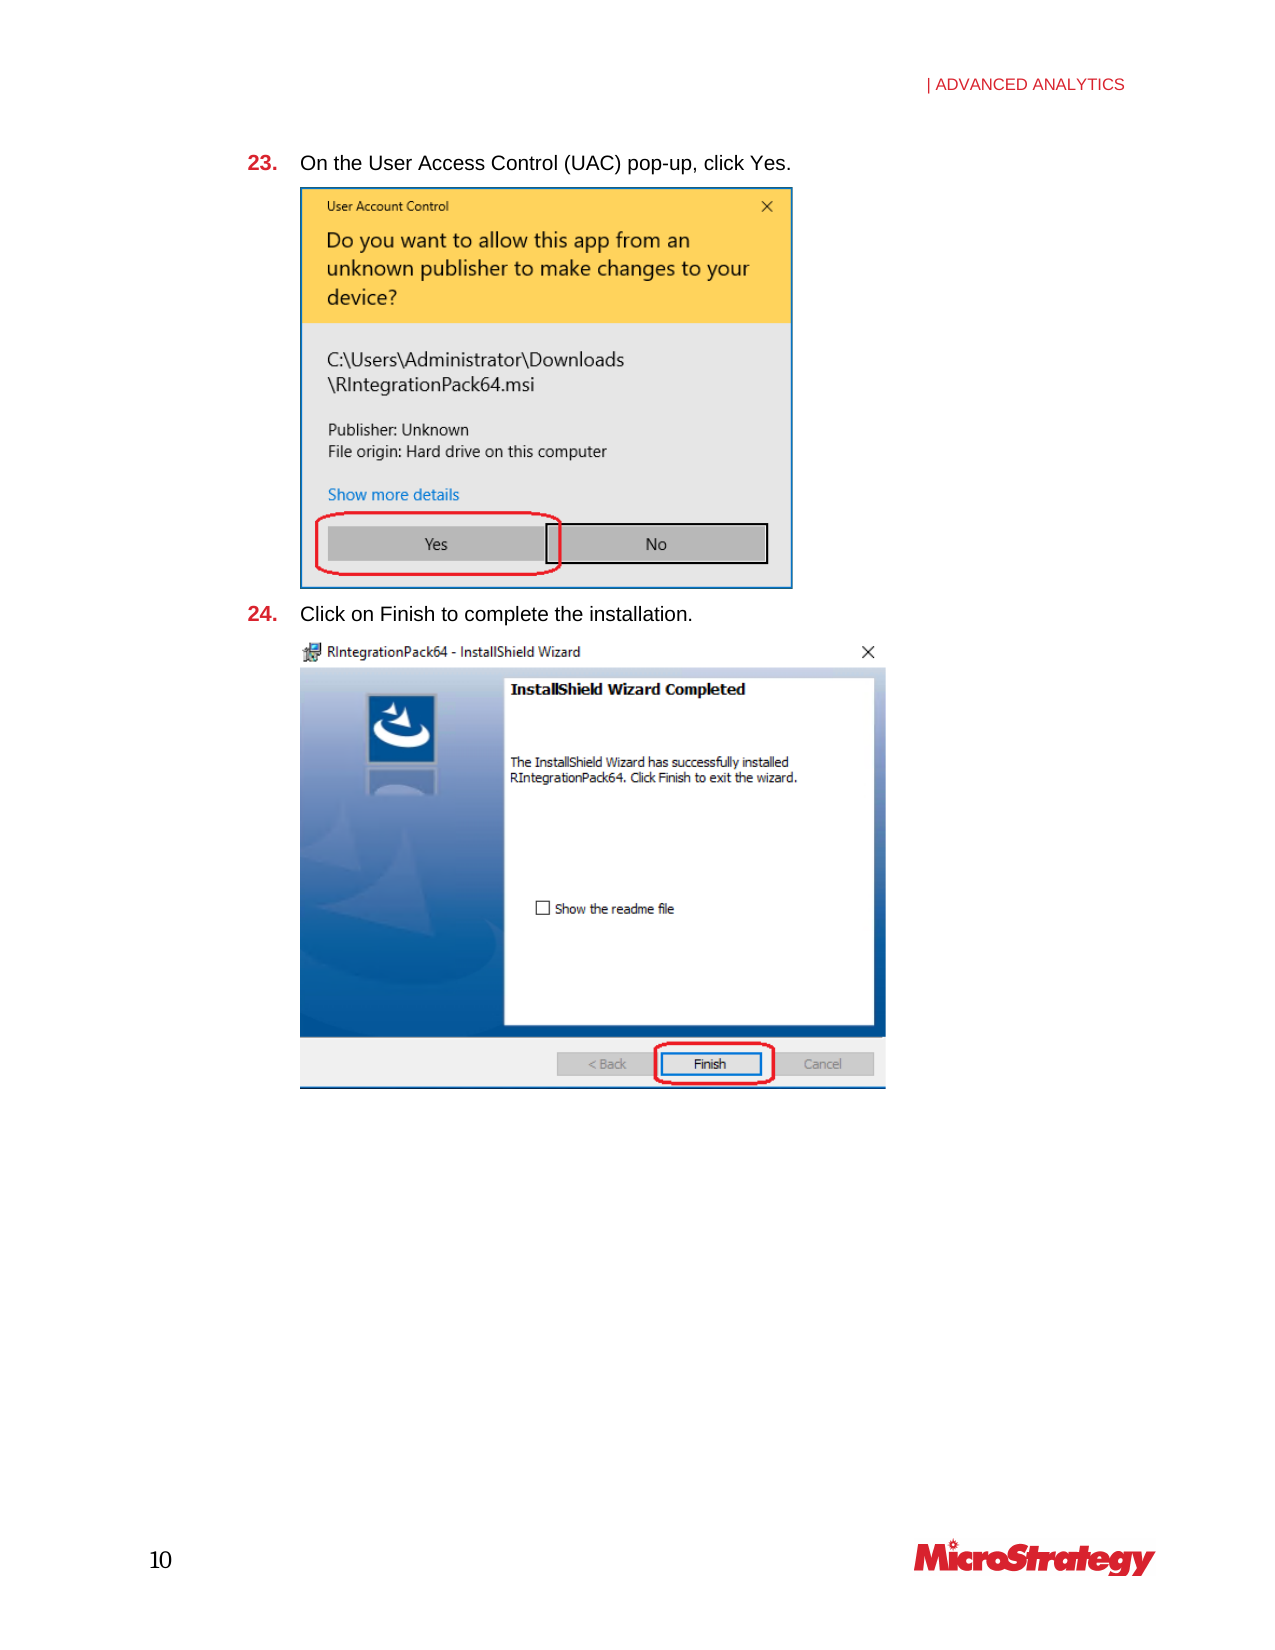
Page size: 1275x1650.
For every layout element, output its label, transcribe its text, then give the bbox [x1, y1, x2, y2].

picture [300, 639, 886, 1089]
picture [914, 1538, 1156, 1576]
picture [300, 187, 793, 589]
list On the User Access Control (UAC) pop-up, click Yes. [262, 150, 1125, 175]
list Click on Finish to complete the installation. [262, 601, 1125, 626]
